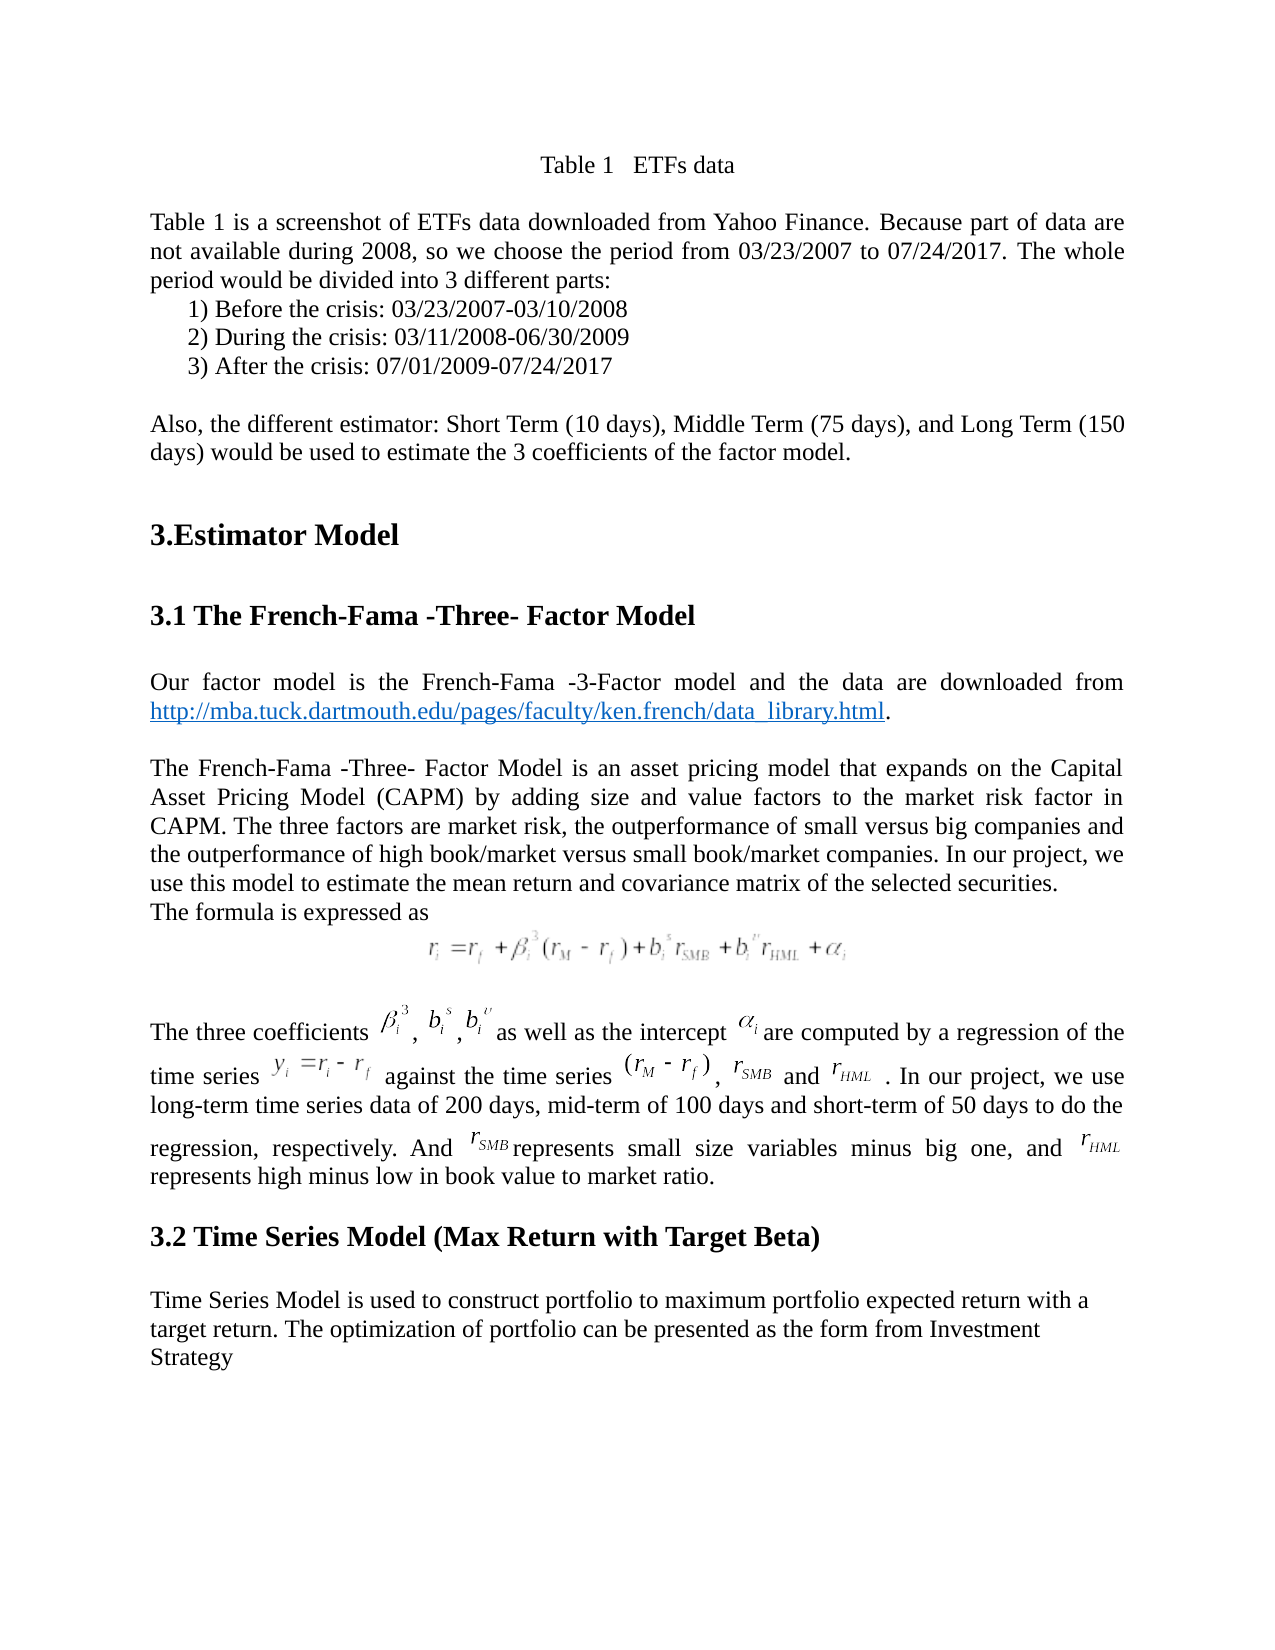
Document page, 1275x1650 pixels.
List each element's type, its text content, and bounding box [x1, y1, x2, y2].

text The three coefficients , ,as well as the intercept are computed by a regression of the time series against the time series , and . In our project, we use long-term time series data of 200 days, mid-term of 100 days and short-term of 50 days to do the regression, respectively. And represents small size variables minus big one, and represents high minus low in book value to market ratio. [150, 998, 1125, 1190]
text Also, the different estimator: Short Term (10 days), Middle Term (75 days), and Long Term (150 days) would be used to estimate the 3 coefficients of the factor model. [150, 409, 1125, 466]
text Time Series Model is used to construct portfolio to maximum portfolio expected return with a target return. The optimization of portfolio can be presented as the form from Investment Strategy [150, 1285, 1125, 1371]
text Table 1 ETFs data [150, 150, 1125, 179]
text The formula is expressed as [150, 897, 1125, 926]
list Before the crisis: 03/23/2007-03/10/2008 [187, 294, 1125, 322]
text Table 1 is a screenshot of ETFs data downloaded from Yahoo Finance. Because part of data are not available during 2008, so we choose the period from 03/23/2007 to 07/24/2017. The whole period would be divided into 3 different parts: [150, 207, 1125, 294]
list After the crisis: 07/01/2009-07/24/2017 [187, 351, 1125, 380]
subtitle 3.1 The French-Fama -Three- Factor Model [150, 598, 1125, 632]
list During the crisis: 03/11/2008-06/30/2009 [187, 322, 1125, 351]
subtitle 3.Estimator Model [150, 516, 1125, 552]
text Our factor model is the French-Fama -3-Factor model and the data are downloaded from http://mba.tuck.dartmouth.edu/pages/faculty/ken.french/data_library.html. [150, 667, 1125, 724]
subtitle 3.2 Time Series Model (Max Return with Target Beta) [150, 1219, 1125, 1252]
text The French-Fama -Three- Factor Model is an asset pricing model that expands on the Capital Asset Pricing Model (CAPM) by adding size and value factors to the market risk factor in CAPM. The three factors are market risk, the outperformance of small versus big companies and the outperformance of high book/market versus small book/market companies. In our project, we use this model to estimate the mean return and covariance matrix of the selected securities. [150, 753, 1125, 897]
